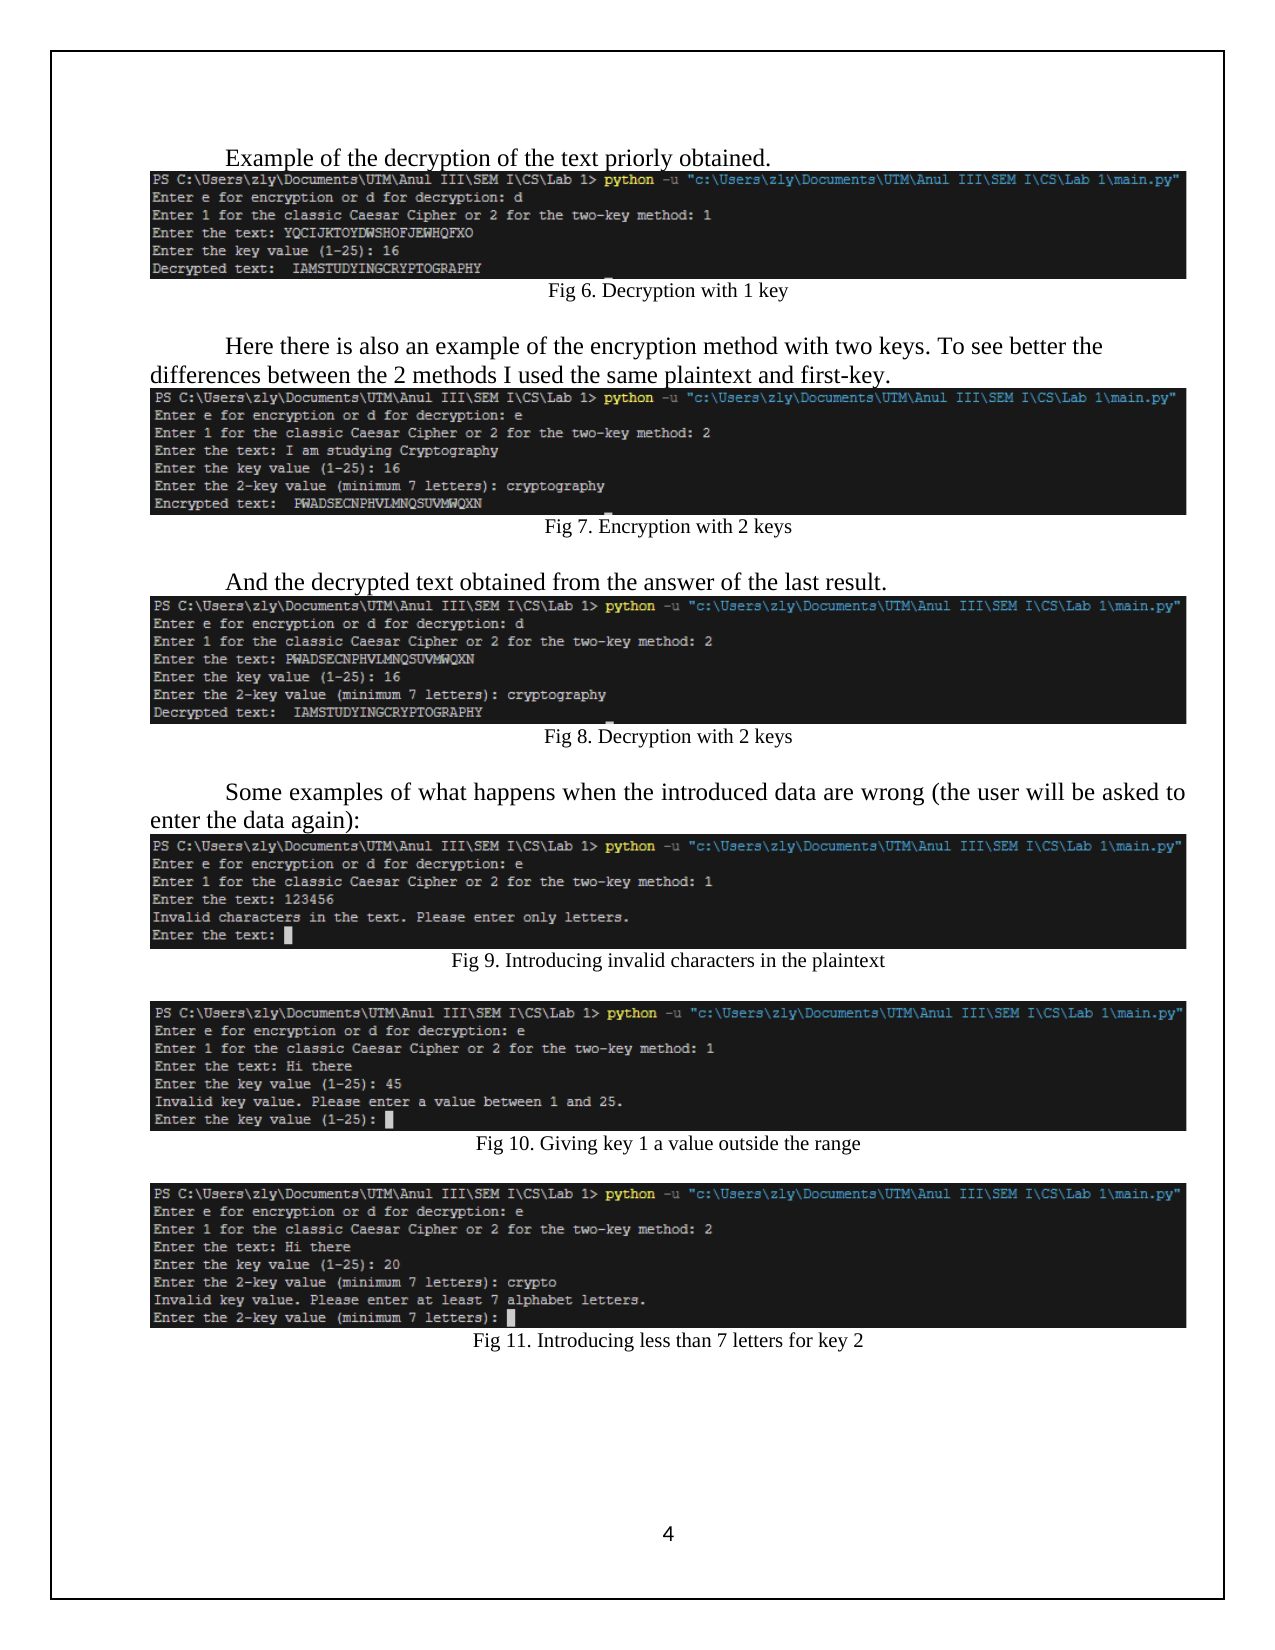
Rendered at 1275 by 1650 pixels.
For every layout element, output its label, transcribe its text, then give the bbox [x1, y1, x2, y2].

text Some examples of what happens when the introduced data are wrong (the user will be asked to enter the data again): [150, 777, 1186, 834]
picture [150, 596, 1187, 724]
picture [150, 171, 1187, 279]
text And the decrypted text obtained from the answer of the last result. [150, 567, 1186, 596]
text Example of the decryption of the text priorly obtained. [150, 143, 1186, 171]
text Fig 9. Introducing invalid characters in the plaintext [150, 949, 1186, 972]
picture [150, 1183, 1187, 1328]
text Fig 7. Encryption with 2 keys [150, 515, 1186, 538]
text Fig 8. Decryption with 2 keys [150, 724, 1186, 748]
text Fig 10. Giving key 1 a value outside the range [150, 1131, 1186, 1154]
picture [150, 1001, 1187, 1131]
text Fig 11. Introducing less than 7 letters for key 2 [150, 1328, 1186, 1352]
picture [150, 834, 1187, 949]
picture [150, 388, 1187, 515]
text Here there is also an example of the encryption method with two keys. To see better the differences between the 2 methods I used the same plaintext and first-key. [150, 331, 1186, 388]
text Fig 6. Decryption with 1 key [150, 279, 1186, 302]
